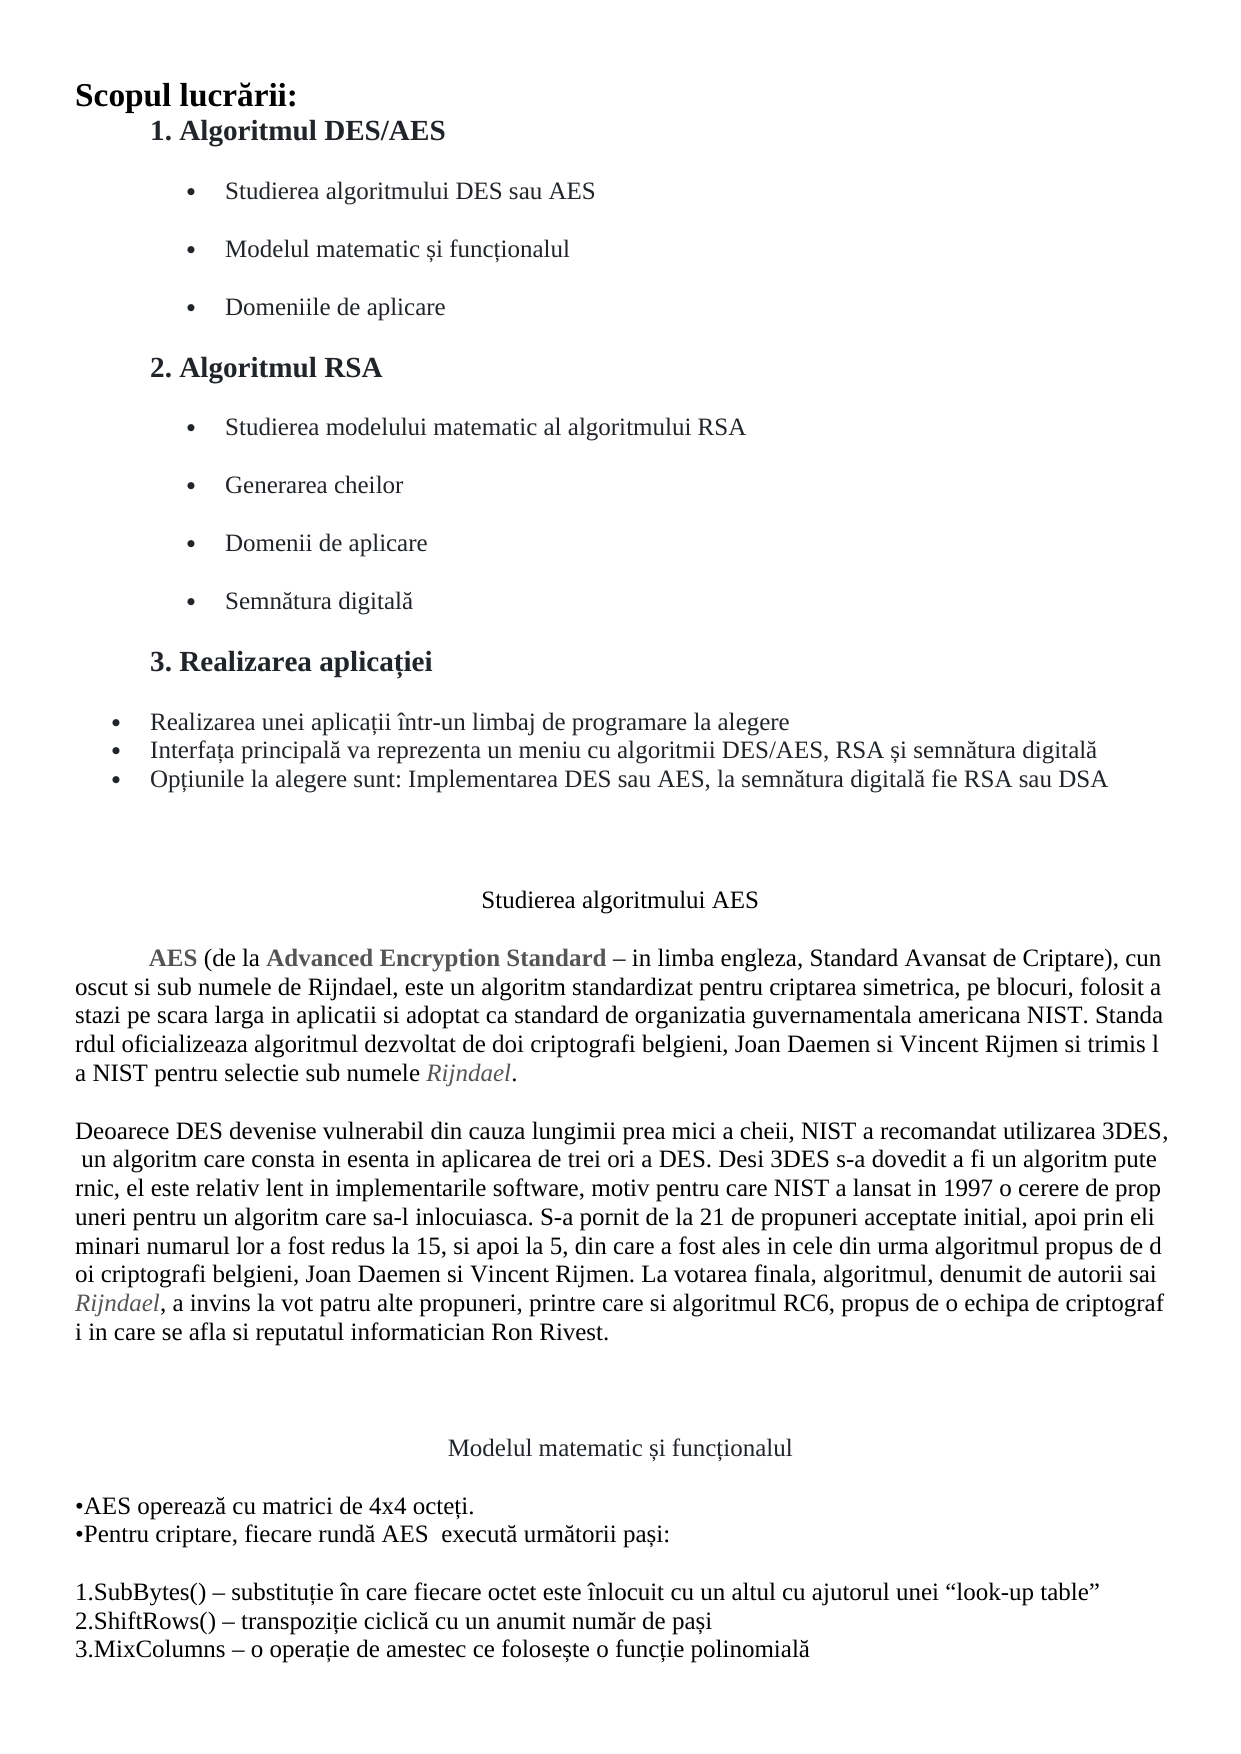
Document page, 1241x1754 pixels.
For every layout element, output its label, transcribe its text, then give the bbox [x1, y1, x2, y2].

list Domenii de aplicare [187, 528, 1165, 557]
text 2. Algoritmul RSA [150, 350, 1165, 383]
text •AES operează cu matrici de 4x4 octeți. [75, 1491, 1165, 1519]
list Domeniile de aplicare [187, 292, 1165, 321]
text AES (de la Advanced Encryption Standard – in limba engleza, Standard Avansat de Criptare), cunoscut si sub numele de Rijndael, este un algoritm standardizat pentru criptarea simetrica, pe blocuri, folosit astazi pe scara larga in aplicatii si adoptat ca standard de organizatia guvernamentala americana NIST. Standardul oficializeaza algoritmul dezvoltat de doi criptografi belgieni, Joan Daemen si Vincent Rijmen si trimis la NIST pentru selectie sub numele Rijndael. [75, 943, 1165, 1087]
text 1. Algoritmul DES/AES [150, 113, 1165, 147]
text Deoarece DES devenise vulnerabil din cauza lungimii prea mici a cheii, NIST a recomandat utilizarea 3DES, un algoritm care consta in esenta in aplicarea de trei ori a DES. Desi 3DES s-a dovedit a fi un algoritm puternic, el este relativ lent in implementarile software, motiv pentru care NIST a lansat in 1997 o cerere de propuneri pentru un algoritm care sa-l inlocuiasca. S-a pornit de la 21 de propuneri acceptate initial, apoi prin eliminari numarul lor a fost redus la 15, si apoi la 5, din care a fost ales in cele din urma algoritmul propus de doi criptografi belgieni, Joan Daemen si Vincent Rijmen. La votarea finala, algoritmul, denumit de autorii sai Rijndael, a invins la vot patru alte propuneri, printre care si algoritmul RC6, propus de o echipa de criptografi in care se afla si reputatul informatician Ron Rivest. [75, 1116, 1165, 1346]
list Realizarea unei aplicații într-un limbaj de programare la alegere [112, 707, 1165, 736]
list Generarea cheilor [187, 470, 1165, 499]
text •Pentru criptare, fiecare rundă AES execută următorii pași: [75, 1519, 1165, 1548]
text 1.SubBytes() – substituție în care fiecare octet este înlocuit cu un altul cu ajutorul unei “look-up table” [75, 1577, 1165, 1606]
list Semnătura digitală [187, 586, 1165, 615]
text 3.MixColumns – o operație de amestec ce folosește o funcție polinomială [75, 1634, 1165, 1663]
text 2.ShiftRows() – transpoziție ciclică cu un anumit număr de pași [75, 1606, 1165, 1634]
text Studierea algoritmului AES [75, 885, 1165, 914]
text Scopul lucrării: [75, 75, 1165, 113]
list Opțiunile la alegere sunt: Implementarea DES sau AES, la semnătura digitală fie RSA sau DSA [112, 764, 1165, 793]
text Modelul matematic și funcționalul [75, 1433, 1165, 1462]
list Modelul matematic și funcționalul [187, 234, 1165, 263]
text 3. Realizarea aplicației [150, 644, 1165, 678]
list Interfața principală va reprezenta un meniu cu algoritmii DES/AES, RSA și semnătura digitală [112, 736, 1165, 764]
list Studierea modelului matematic al algoritmului RSA [187, 412, 1165, 441]
list Studierea algoritmului DES sau AES [187, 176, 1165, 205]
